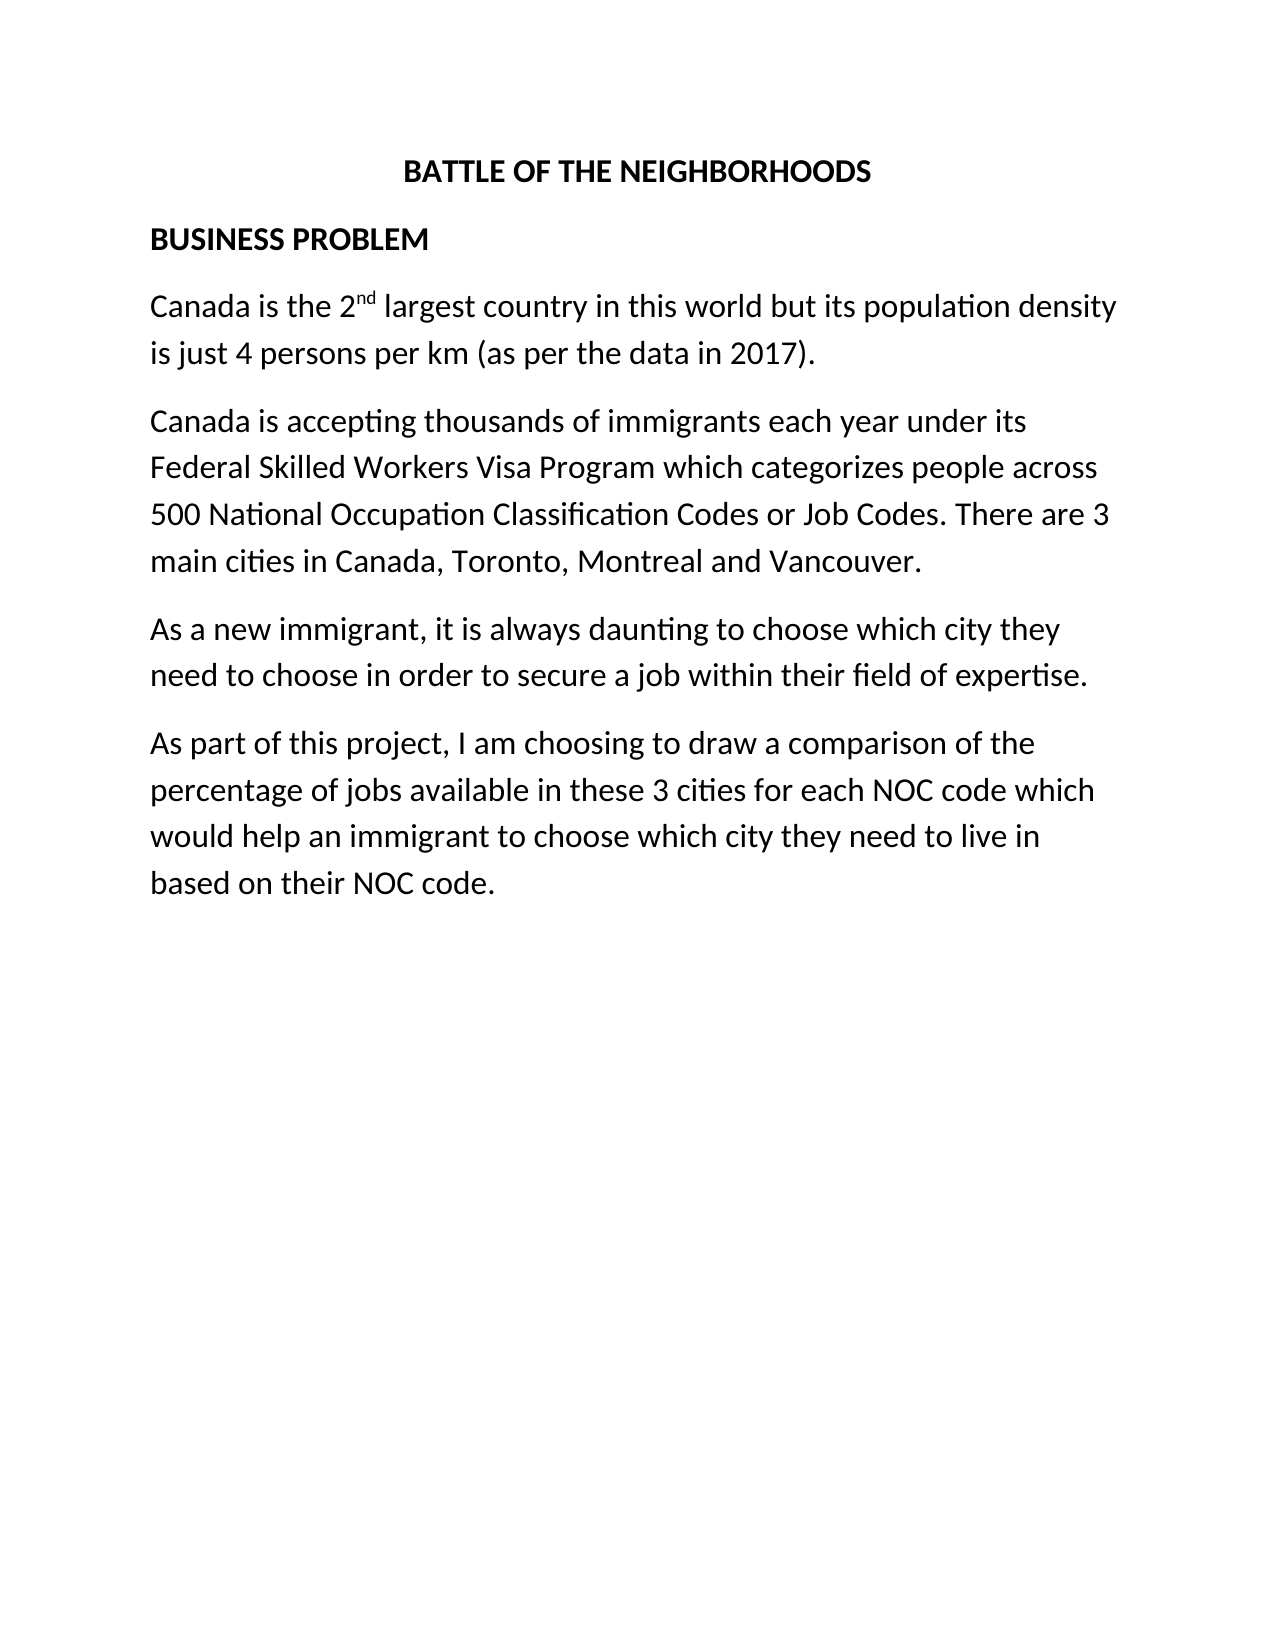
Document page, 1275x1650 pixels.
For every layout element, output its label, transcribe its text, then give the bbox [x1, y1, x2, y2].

text As part of this project, I am choosing to draw a comparison of the percentage of jobs available in these 3 cities for each NOC code which would help an immigrant to choose which city they need to live in based on their NOC code. [150, 722, 1125, 903]
text BUSINESS PROBLEM [150, 218, 1125, 258]
text BATTLE OF THE NEIGHBORHOODS [150, 150, 1125, 191]
text Canada is the 2nd largest country in this world but its population density is just 4 persons per km (as per the data in 2017). [150, 285, 1125, 373]
text Canada is accepting thousands of immigrants each year under its Federal Skilled Workers Visa Program which categorizes people across 500 National Occupation Classification Codes or Job Codes. There are 3 main cities in Canada, Toronto, Montreal and Vancouver. [150, 399, 1125, 581]
text As a new immigrant, it is always daunting to choose which city they need to choose in order to secure a job within their field of expertise. [150, 607, 1125, 695]
